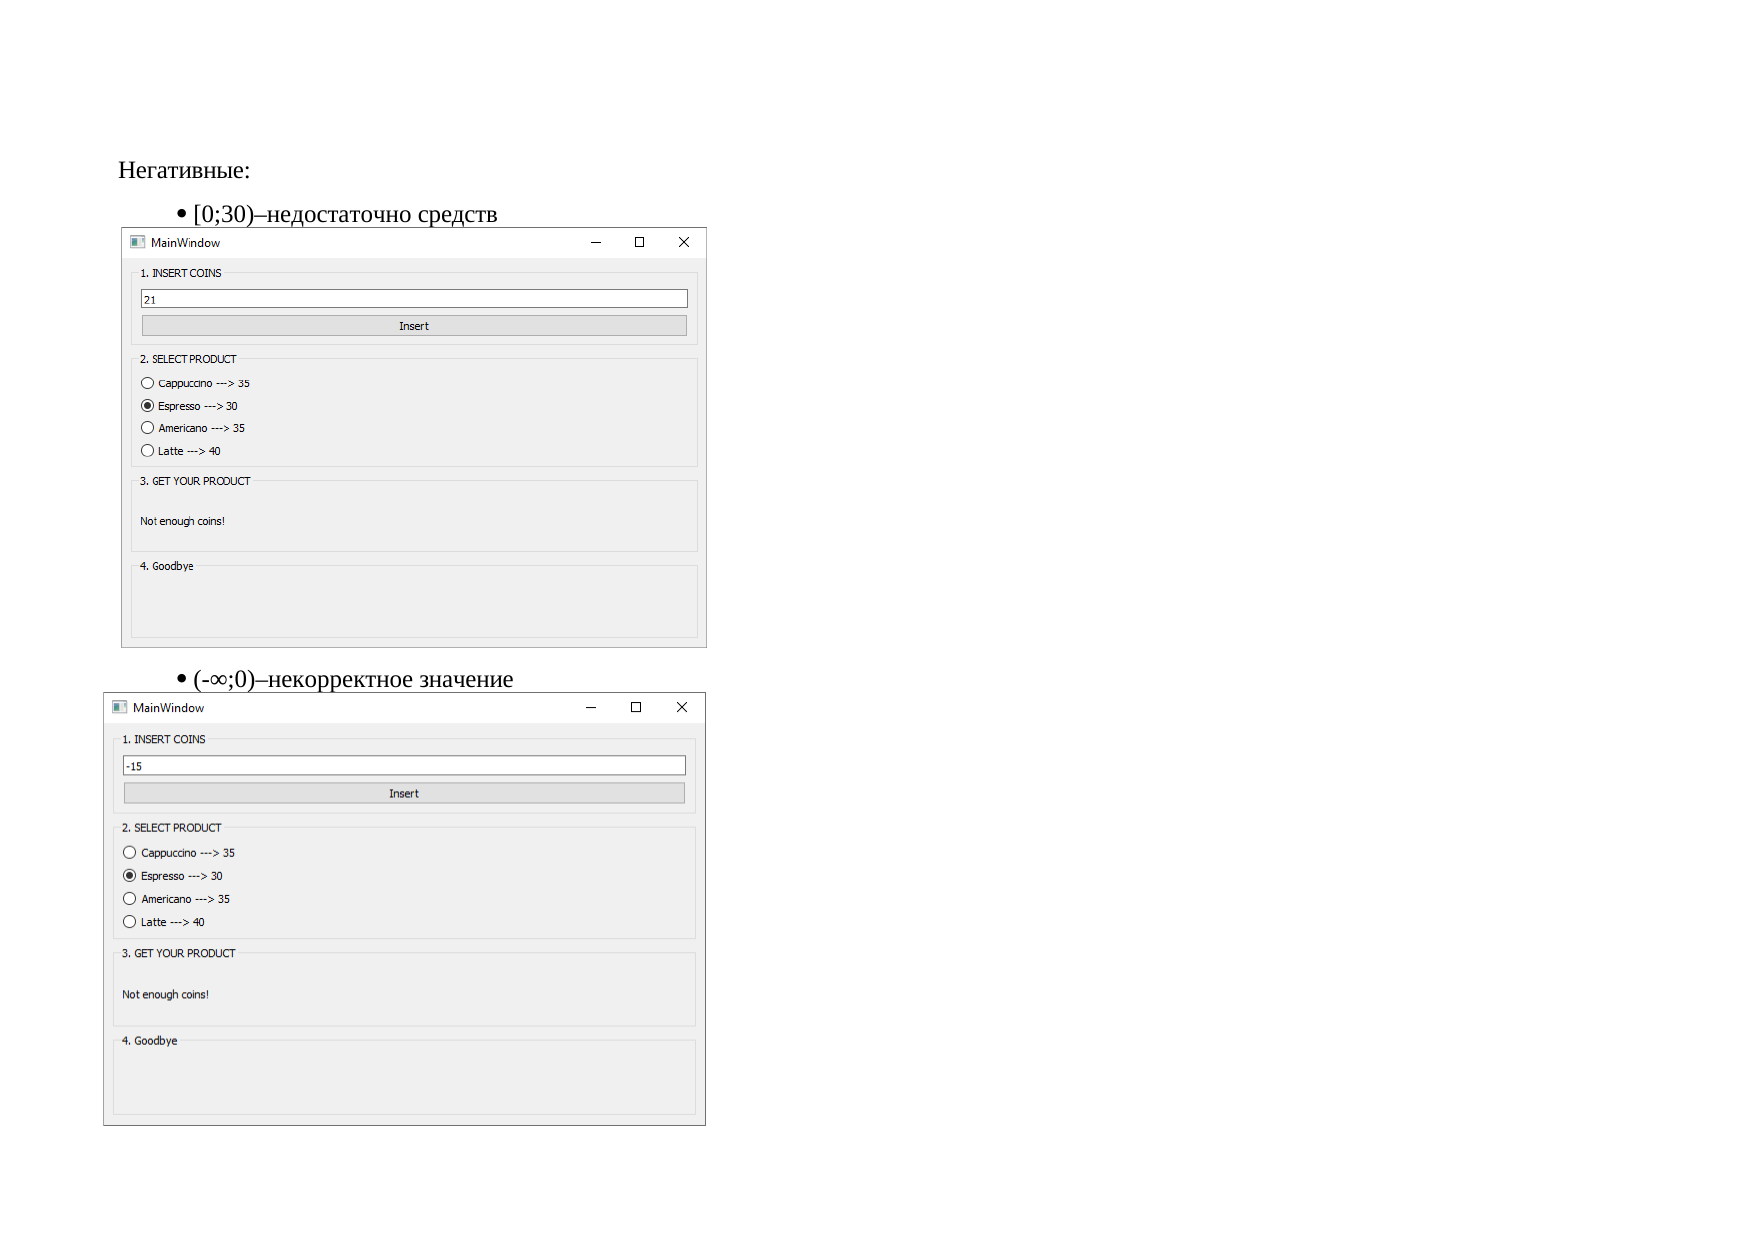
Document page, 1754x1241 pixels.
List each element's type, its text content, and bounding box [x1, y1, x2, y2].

picture [121, 227, 707, 648]
text Негативные: [118, 156, 1651, 184]
picture [103, 692, 706, 1126]
list [0;30)–недостаточно средств [177, 199, 1651, 227]
list (-∞;0)–некорректное значение [177, 664, 1651, 692]
